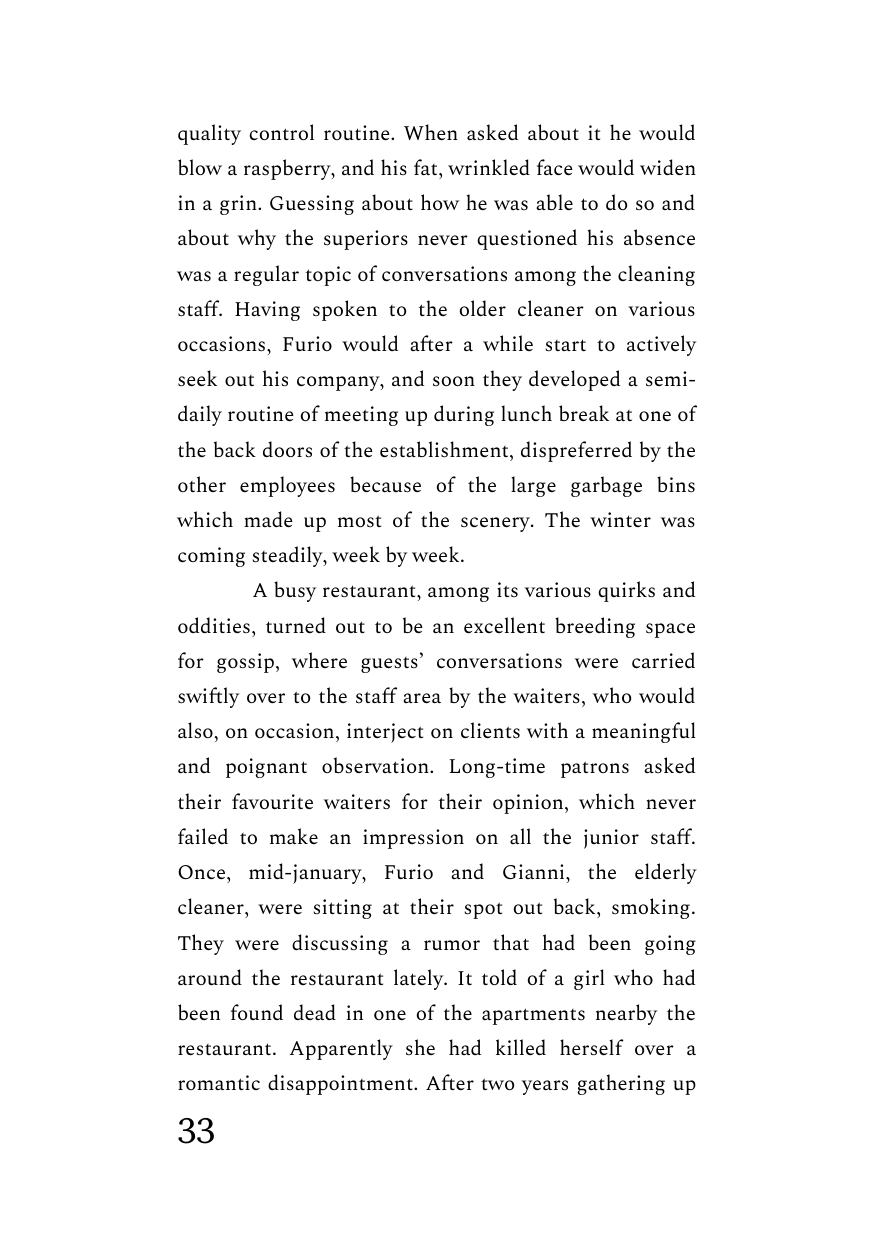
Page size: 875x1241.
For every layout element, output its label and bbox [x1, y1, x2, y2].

text [177, 576, 697, 1100]
text [177, 118, 697, 572]
